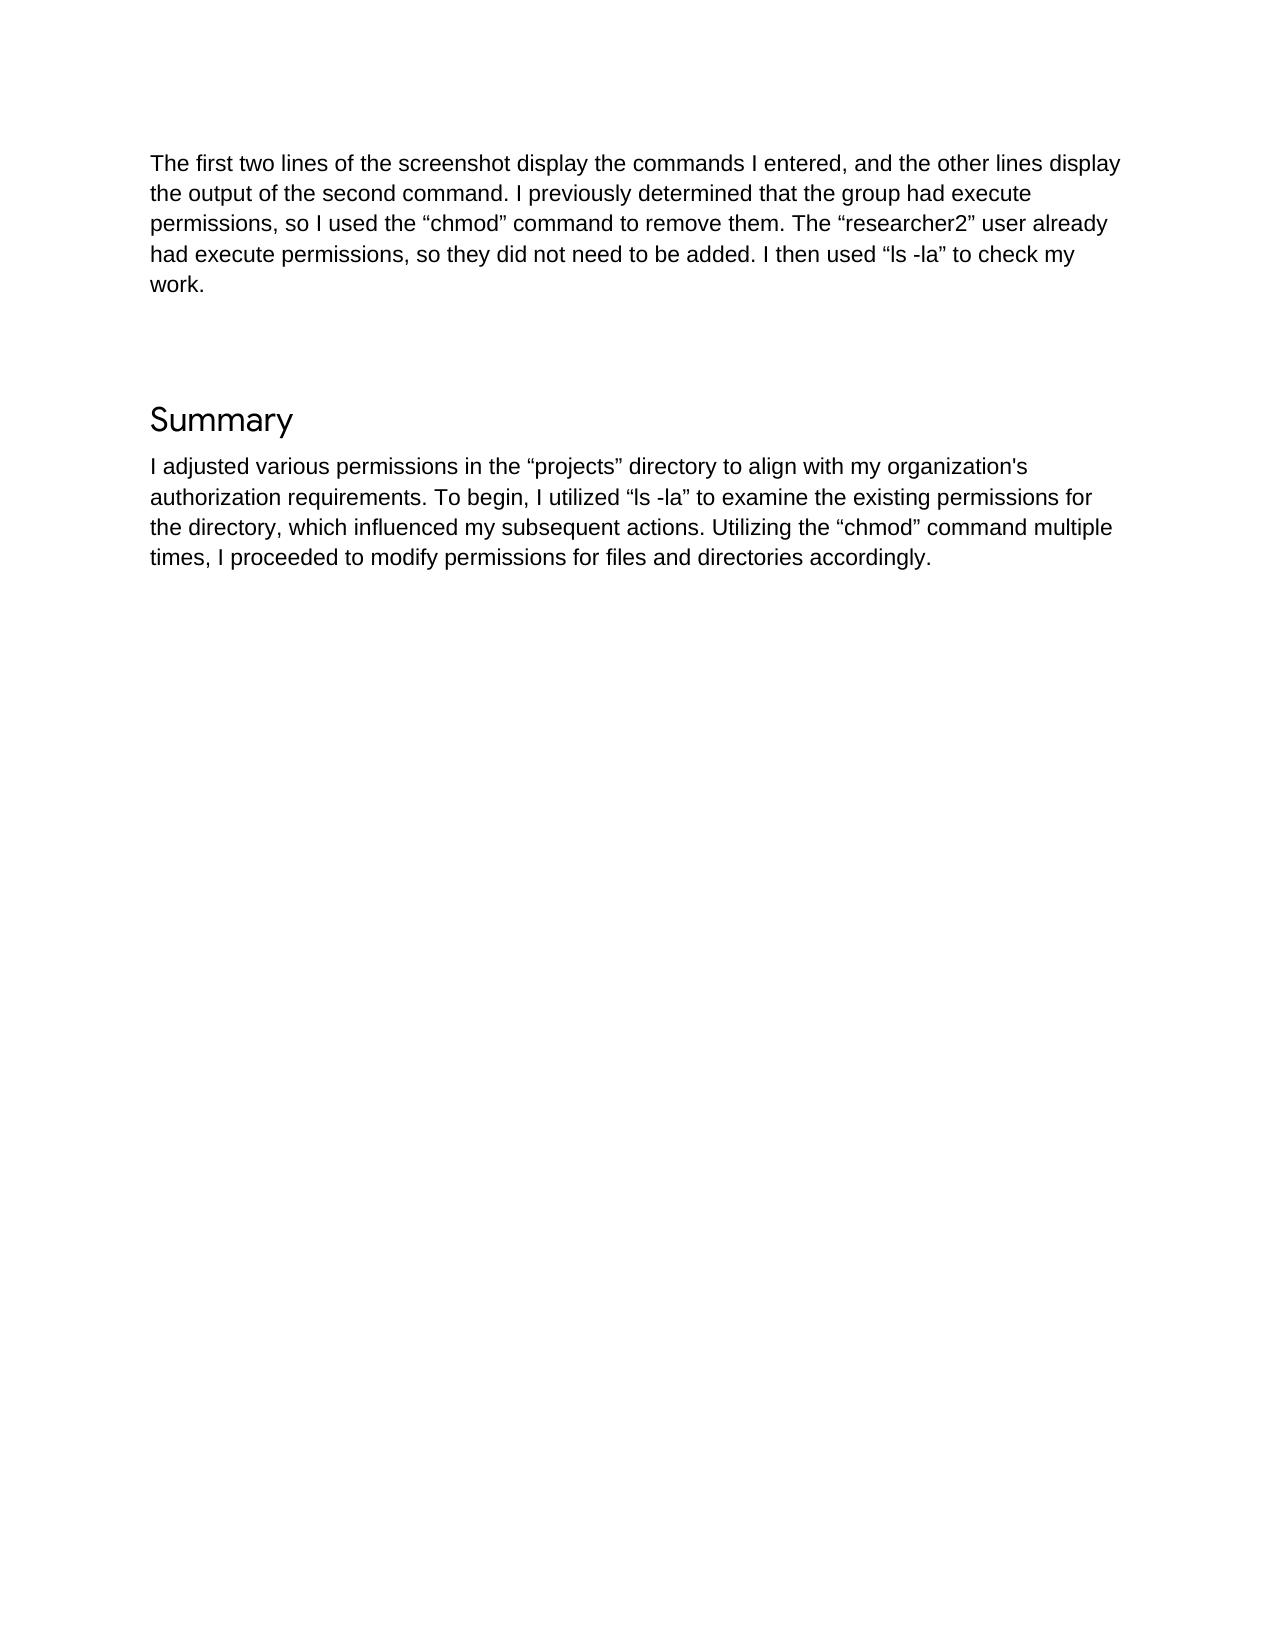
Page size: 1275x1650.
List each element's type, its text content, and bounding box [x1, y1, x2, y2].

text The first two lines of the screenshot display the commands I entered, and the other lines display the output of the second command. I previously determined that the group had execute permissions, so I used the “chmod” command to remove them. The “researcher2” user already had execute permissions, so they did not need to be added. I then used “ls -la” to check my work. [150, 150, 1125, 297]
text I adjusted various permissions in the “projects” directory to align with my organization's authorization requirements. To begin, I utilized “ls -la” to examine the existing permissions for the directory, which influenced my subsequent actions. Utilizing the “chmod” command multiple times, I proceeded to modify permissions for files and directories accordingly. [150, 453, 1125, 570]
subtitle Summary [150, 399, 1125, 441]
